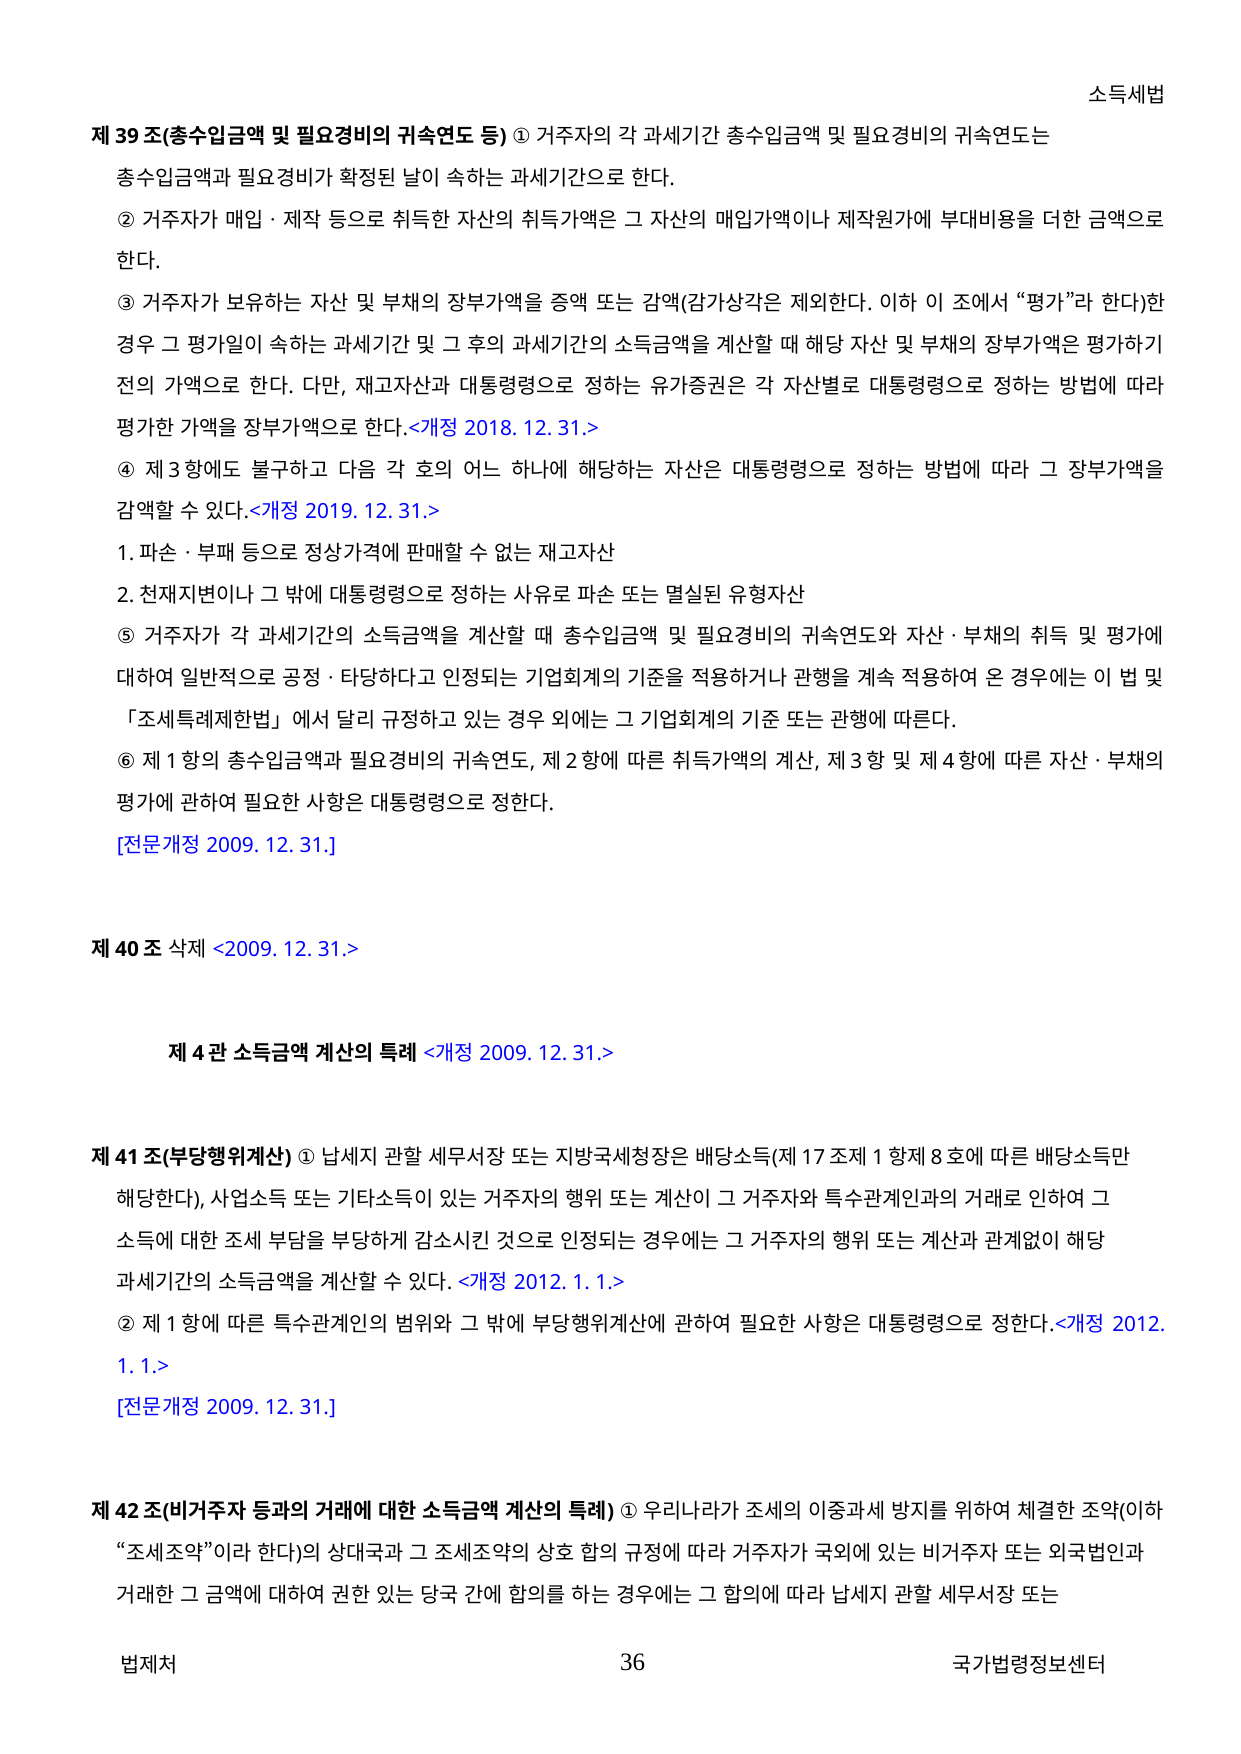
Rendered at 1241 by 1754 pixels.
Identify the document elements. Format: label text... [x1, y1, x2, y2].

text 2. 천재지변이나 그 밖에 대통령령으로 정하는 사유로 파손 또는 멸실된 유형자산 [117, 567, 1165, 608]
text ② 거주자가 매입ㆍ제작 등으로 취득한 자산의 취득가액은 그 자산의 매입가액이나 제작원가에 부대비용을 더한 금액으로 한다. [117, 192, 1165, 275]
text 제39조(총수입금액 및 필요경비의 귀속연도 등) ① 거주자의 각 과세기간 총수입금액 및 필요경비의 귀속연도는 총수입금액과 필요경비가 확정된 날이 속하는 과세기간으로 한다. [92, 108, 1165, 192]
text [92, 1483, 1165, 1608]
text 제4관 소득금액 계산의 특례 <개정 2009. 12. 31.> [169, 1025, 1165, 1067]
text ④ 제3항에도 불구하고 다음 각 호의 어느 하나에 해당하는 자산은 대통령령으로 정하는 방법에 따라 그 장부가액을 감액할 수 있다.<개정 2019. 12. 31.> [117, 442, 1165, 525]
text ⑤ 거주자가 각 과세기간의 소득금액을 계산할 때 총수입금액 및 필요경비의 귀속연도와 자산ㆍ부채의 취득 및 평가에 대하여 일반적으로 공정ㆍ타당하다고 인정되는 기업회계의 기준을 적용하거나 관행을 계속 적용하여 온 경우에는 이 법 및 「조세특례제한법」에서 달리 규정하고 있는 경우 외에는 그 기업회계의 기준 또는 관행에 따른다. [117, 608, 1165, 733]
text ② 제1항에 따른 특수관계인의 범위와 그 밖에 부당행위계산에 관하여 필요한 사항은 대통령령으로 정한다.<개정 2012. 1. 1.> [117, 1296, 1165, 1379]
text ③ 거주자가 보유하는 자산 및 부채의 장부가액을 증액 또는 감액(감가상각은 제외한다. 이하 이 조에서 “평가”라 한다)한 경우 그 평가일이 속하는 과세기간 및 그 후의 과세기간의 소득금액을 계산할 때 해당 자산 및 부채의 장부가액은 평가하기 전의 가액으로 한다. 다만, 재고자산과 대통령령으로 정하는 유가증권은 각 자산별로 대통령령으로 정하는 방법에 따라 평가한 가액을 장부가액으로 한다.<개정 2018. 12. 31.> [117, 275, 1165, 442]
text 제40조 삭제 <2009. 12. 31.> [92, 921, 1165, 962]
text ⑥ 제1항의 총수입금액과 필요경비의 귀속연도, 제2항에 따른 취득가액의 계산, 제3항 및 제4항에 따른 자산ㆍ부채의 평가에 관하여 필요한 사항은 대통령령으로 정한다. [117, 733, 1165, 817]
text [전문개정 2009. 12. 31.] [117, 1379, 1165, 1421]
text 제41조(부당행위계산) ① 납세지 관할 세무서장 또는 지방국세청장은 배당소득(제17조제1항제8호에 따른 배당소득만 해당한다), 사업소득 또는 기타소득이 있는 거주자의 행위 또는 계산이 그 거주자와 특수관계인과의 거래로 인하여 그 소득에 대한 조세 부담을 부당하게 감소시킨 것으로 인정되는 경우에는 그 거주자의 행위 또는 계산과 관계없이 해당 과세기간의 소득금액을 계산할 수 있다. <개정 2012. 1. 1.> [92, 1129, 1165, 1296]
text [전문개정 2009. 12. 31.] [117, 817, 1165, 858]
text 1. 파손ㆍ부패 등으로 정상가격에 판매할 수 없는 재고자산 [117, 525, 1165, 567]
